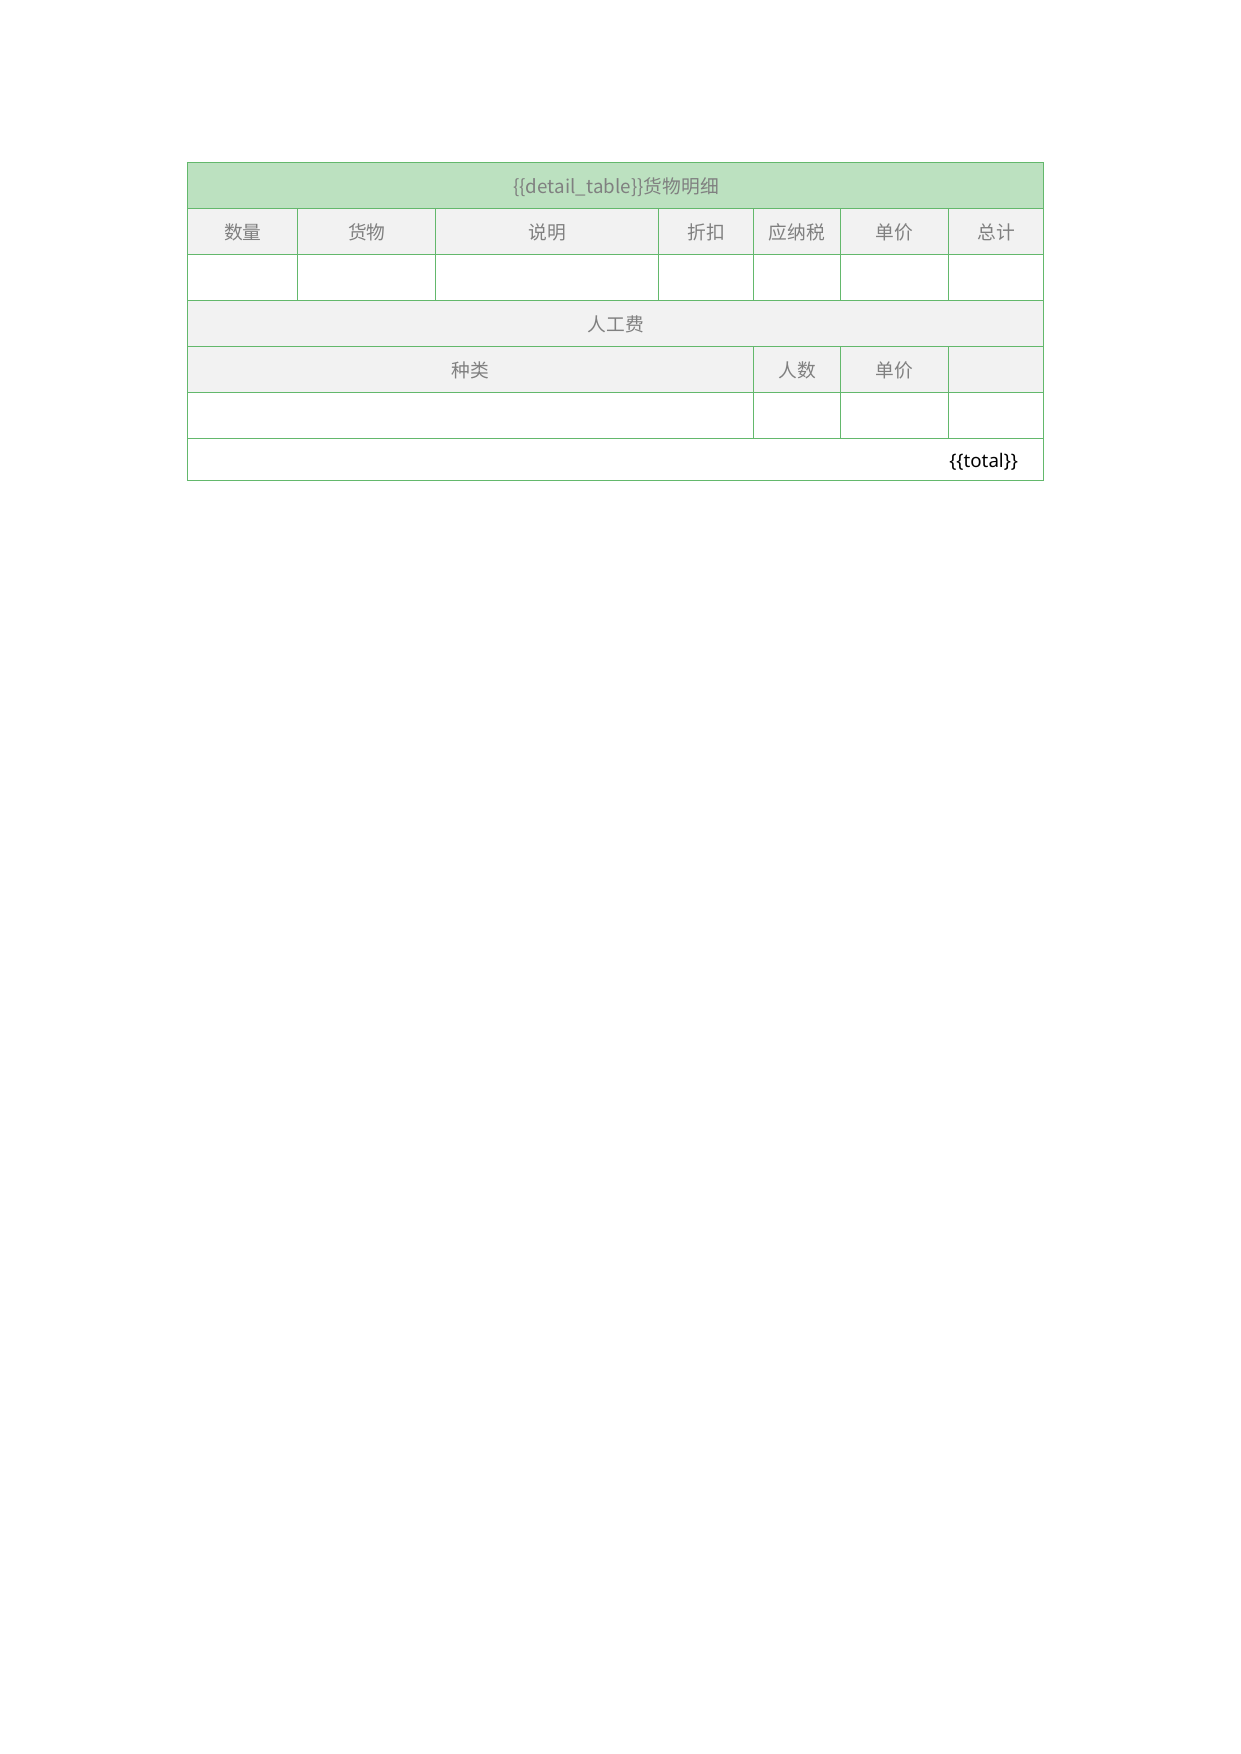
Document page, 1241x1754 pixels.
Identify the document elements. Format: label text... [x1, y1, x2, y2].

table_cell 应纳税 [754, 209, 840, 254]
table_cell [298, 255, 435, 300]
table_cell 单价 [841, 347, 948, 392]
table_cell [841, 393, 948, 438]
table_cell 人工费 [188, 301, 1043, 346]
table_cell 人数 [754, 347, 840, 392]
table_cell {{total}} [188, 439, 1043, 480]
table_cell 种类 [188, 347, 753, 392]
table_cell [188, 255, 297, 300]
table_cell [754, 255, 840, 300]
table_cell [841, 255, 948, 300]
table_cell [754, 393, 840, 438]
table_cell [436, 255, 658, 300]
table_cell 单价 [841, 209, 948, 254]
table_cell [949, 255, 1043, 300]
table_cell [949, 347, 1043, 392]
table_cell [949, 393, 1043, 438]
table_cell [659, 255, 753, 300]
table_cell 总计 [949, 209, 1043, 254]
table_cell 货物 [298, 209, 435, 254]
table_cell [188, 393, 753, 438]
table_cell 说明 [436, 209, 658, 254]
table_header {{detail_table}}货物明细 [188, 163, 1043, 208]
table_cell 折扣 [659, 209, 753, 254]
table_cell 数量 [188, 209, 297, 254]
